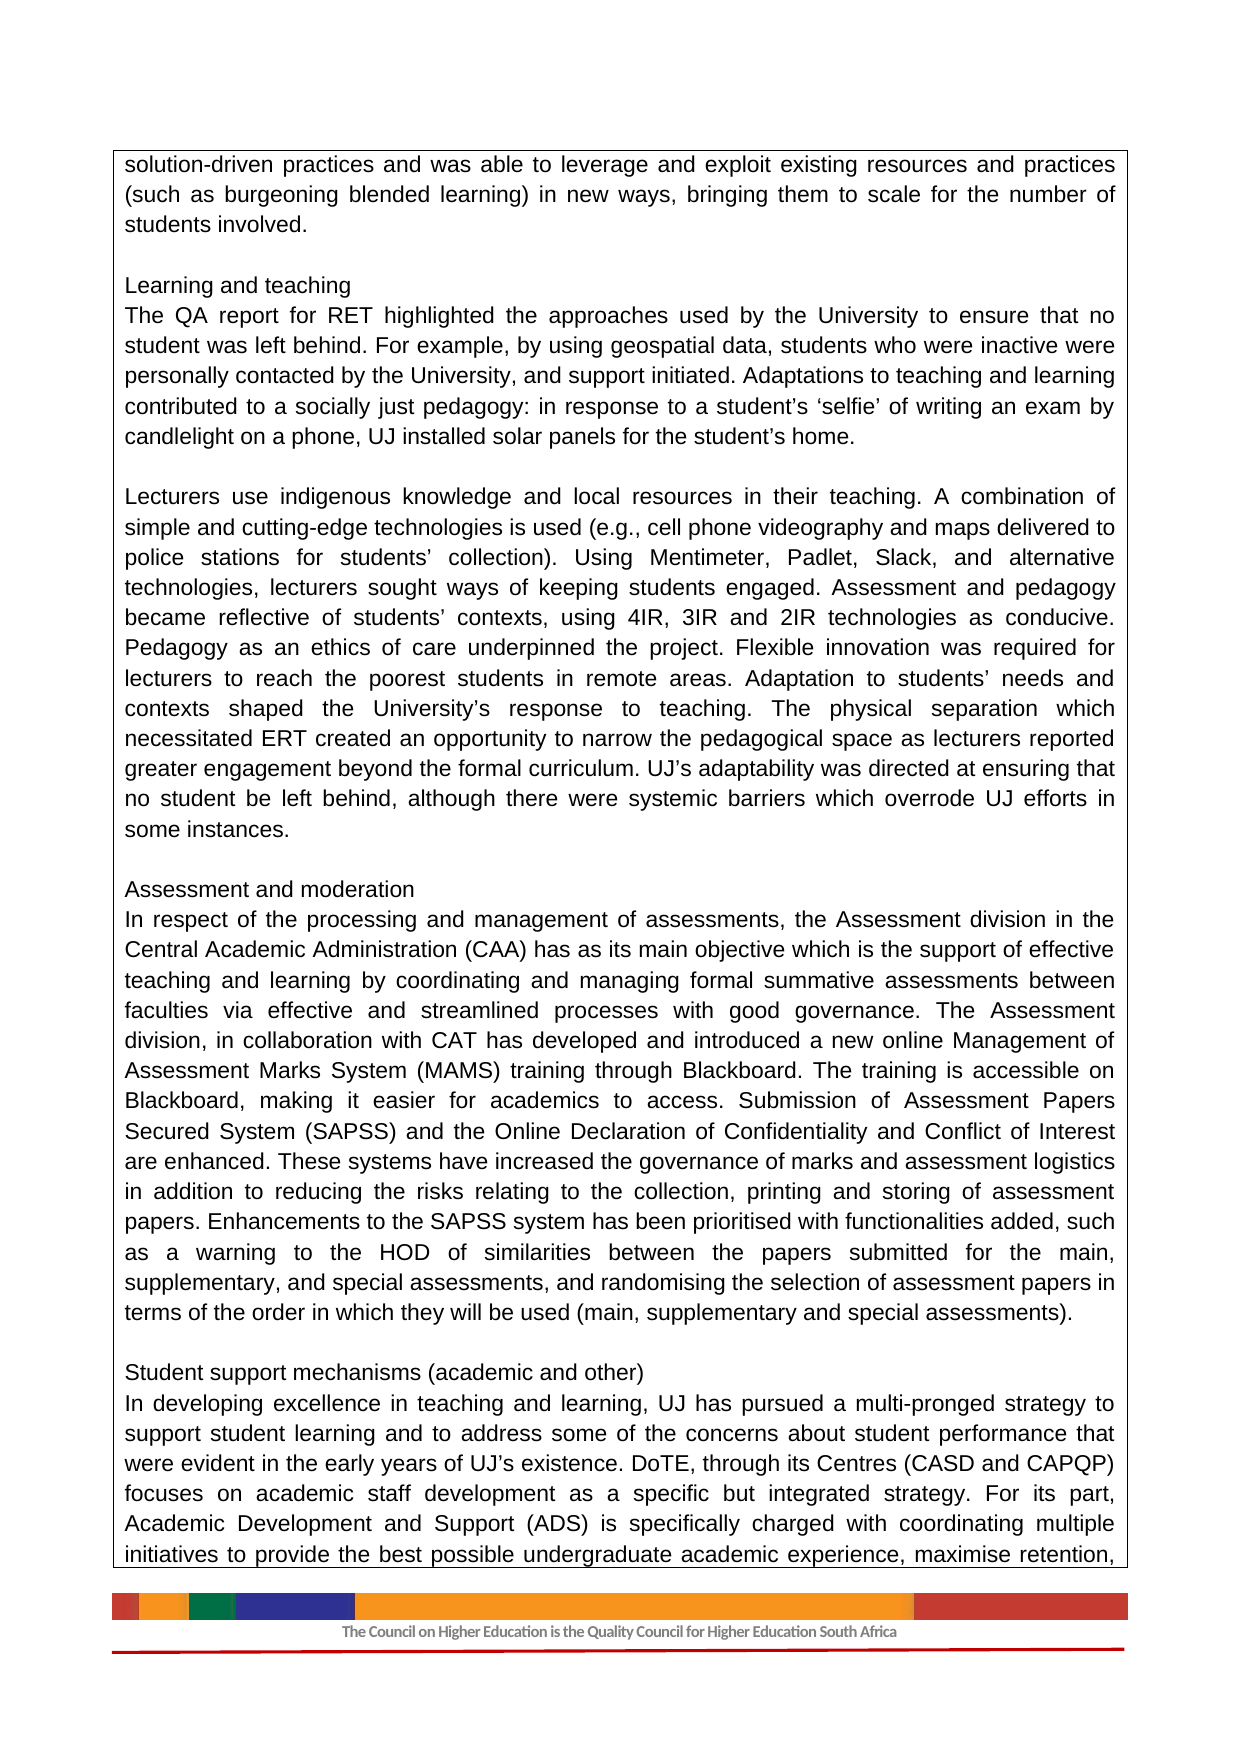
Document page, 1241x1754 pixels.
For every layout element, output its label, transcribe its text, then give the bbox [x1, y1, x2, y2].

picture [112, 1593, 1128, 1620]
